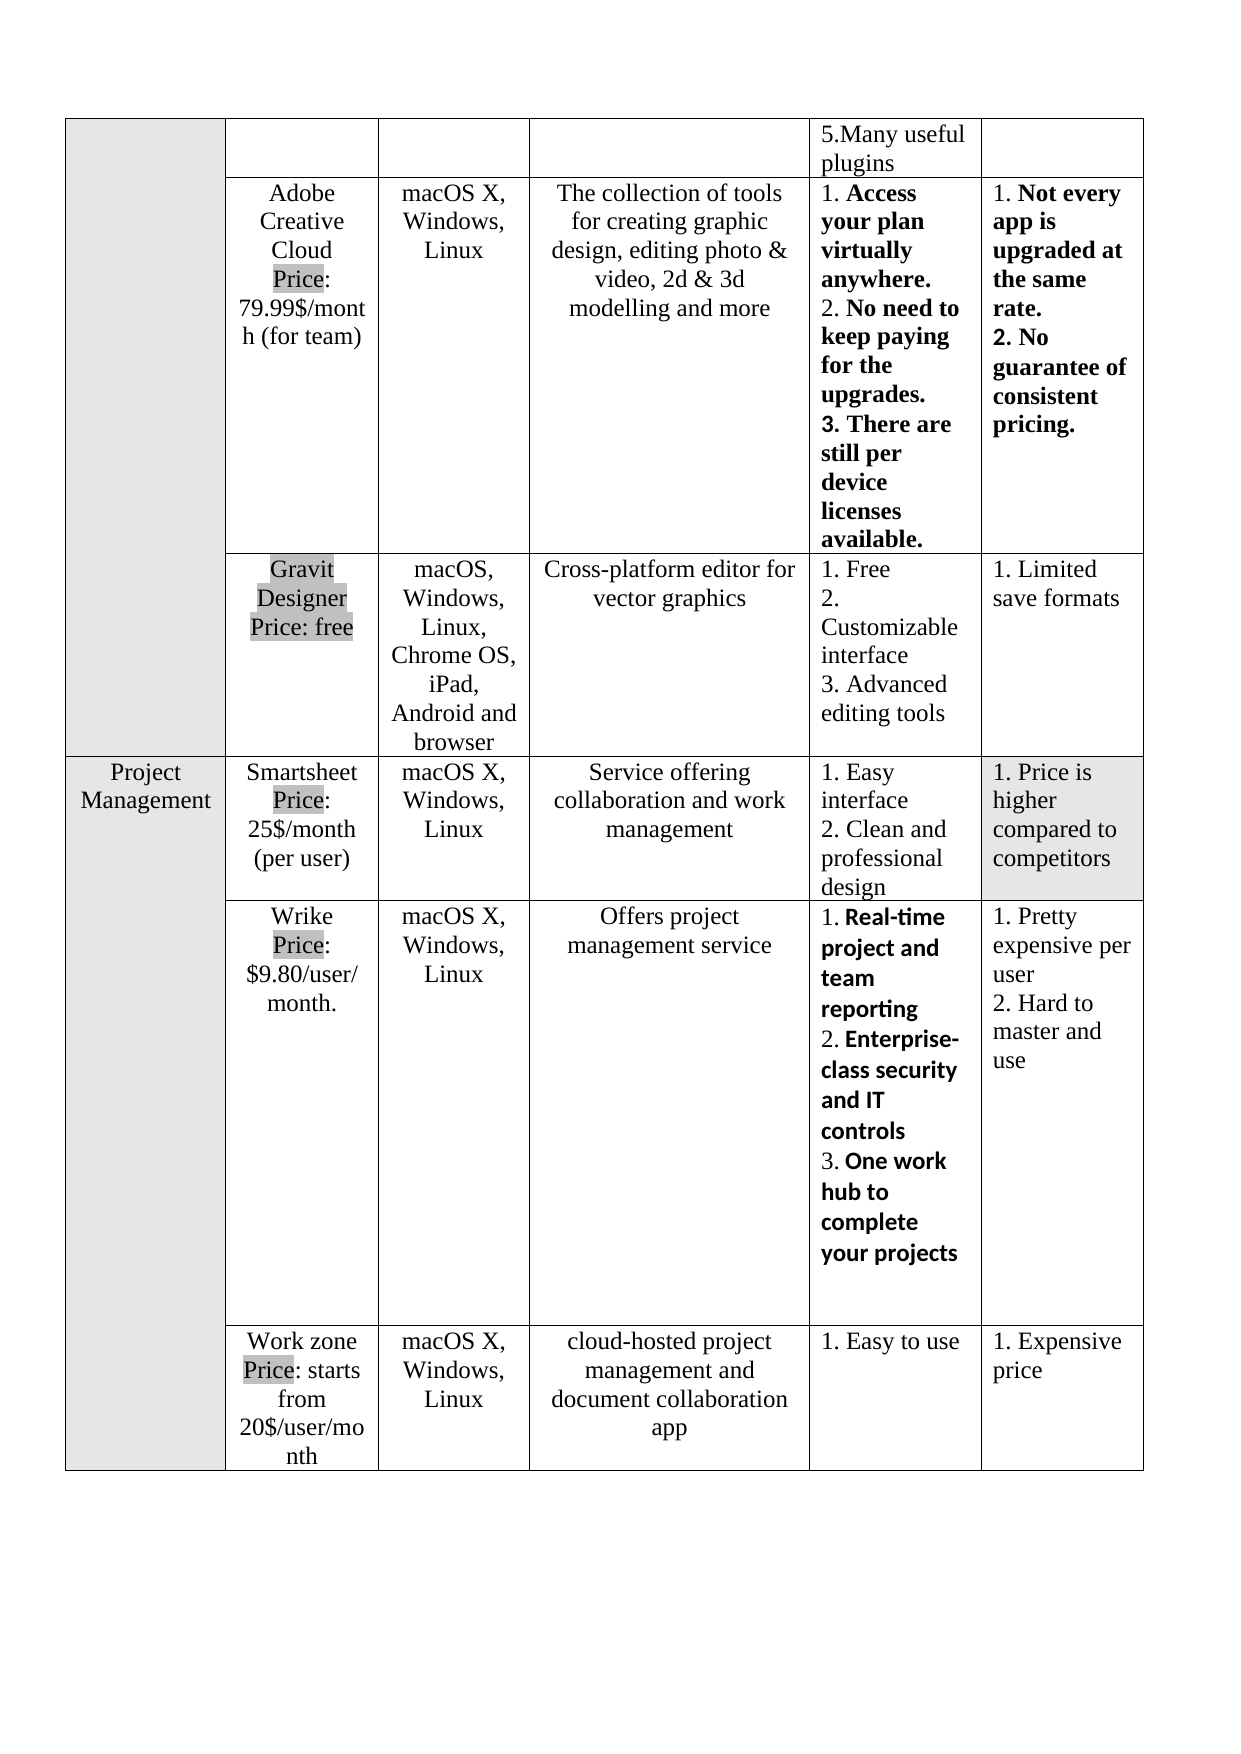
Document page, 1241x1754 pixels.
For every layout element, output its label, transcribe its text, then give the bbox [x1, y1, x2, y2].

table_cell Gravit Designer Price: free [226, 554, 378, 756]
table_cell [982, 119, 1143, 177]
table_cell Project Management [66, 757, 225, 1470]
table_cell cloud-hosted project management and document collaboration app [530, 1326, 809, 1470]
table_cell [810, 119, 981, 177]
table_cell 1. Limited save formats [982, 554, 1143, 756]
table_cell Cross-platform editor for vector graphics [530, 554, 809, 756]
table_cell macOS X, Windows, Linux [379, 1326, 529, 1470]
table_cell Wrike Price: $9.80/user/month. [226, 901, 378, 1325]
table_cell 1. Real-time project and team reporting 2. Enterprise-class security and IT controls 3. One work hub to complete your projects [810, 901, 981, 1325]
table_cell The collection of tools for creating graphic design, editing photo & video, 2d & 3d modelling and more [530, 178, 809, 553]
table_cell 1. Expensive price [982, 1326, 1143, 1470]
table_cell macOS X, Windows, Linux [379, 178, 529, 553]
table_cell 1. Not every app is upgraded at the same rate. 2. No guarantee of consistent pricing. [982, 178, 1143, 553]
table_cell macOS X, Windows, Linux [379, 901, 529, 1325]
table_cell 1. Easy interface 2. Clean and professional design [810, 757, 981, 900]
table_cell 1. Access your plan virtually anywhere. 2. No need to keep paying for the upgrades. 3. There are still per device licenses available. [810, 178, 981, 553]
table_cell 1. Price is higher compared to competitors [982, 757, 1143, 900]
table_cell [530, 119, 809, 177]
table_cell macOS X, Windows, Linux [379, 757, 529, 900]
table_cell Smartsheet Price: 25$/month (per user) [226, 757, 378, 900]
table_cell 1. Free 2. Customizable interface 3. Advanced editing tools [810, 554, 981, 756]
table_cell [226, 119, 378, 177]
table_cell [66, 119, 225, 756]
table_cell Work zone Price: starts from 20$/user/month [226, 1326, 378, 1470]
table_cell Adobe Creative Cloud Price: 79.99$/month (for team) [226, 178, 378, 553]
table_cell 1. Easy to use [810, 1326, 981, 1470]
table_cell Offers project management service [530, 901, 809, 1325]
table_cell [379, 119, 529, 177]
table_cell 1. Pretty expensive per user 2. Hard to master and use [982, 901, 1143, 1325]
table_cell macOS, Windows, Linux, Chrome OS, iPad, Android and browser [379, 554, 529, 756]
table_cell Service offering collaboration and work management [530, 757, 809, 900]
